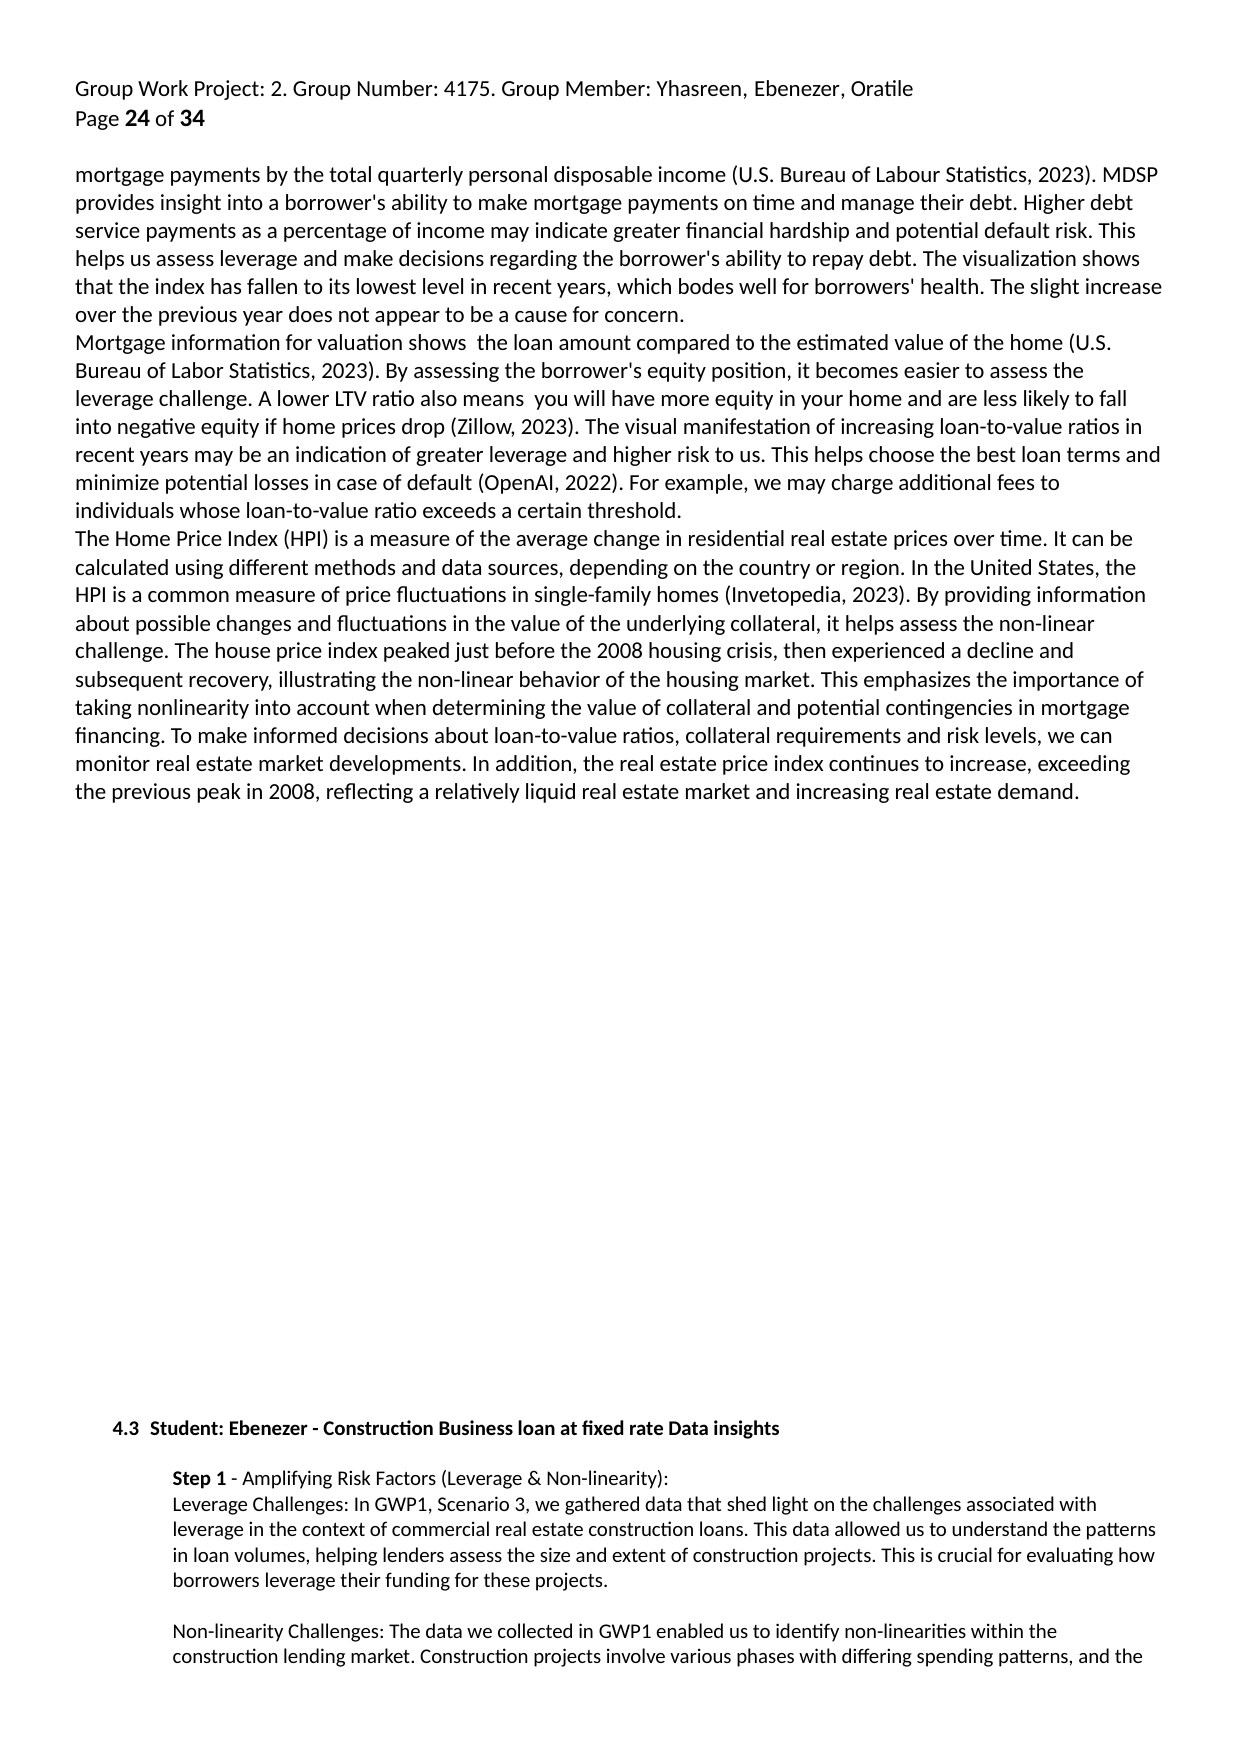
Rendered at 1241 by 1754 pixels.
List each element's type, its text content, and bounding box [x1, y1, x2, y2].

list Leverage Challenges: In GWP1, Scenario 3, we gathered data that shed light on the challenges associated with leverage in the context of commercial real estate construction loans. This data allowed us to understand the patterns in loan volumes, helping lenders assess the size and extent of construction projects. This is crucial for evaluating how borrowers leverage their funding for these projects. [172, 1491, 1165, 1593]
list Student: Ebenezer - Construction Business loan at fixed rate Data insights [112, 1415, 1165, 1440]
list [172, 1618, 1165, 1669]
text Mortgage information for valuation shows the loan amount compared to the estimated value of the home (U.S. Bureau of Labor Statistics, 2023). By assessing the borrower's equity position, it becomes easier to assess the leverage challenge. A lower LTV ratio also means you will have more equity in your home and are less likely to fall into negative equity if home prices drop (Zillow, 2023). The visual manifestation of increasing loan-to-value ratios in recent years may be an indication of greater leverage and higher risk to us. This helps choose the best loan terms and minimize potential losses in case of default (OpenAI, 2022). For example, we may charge additional fees to individuals whose loan-to-value ratio exceeds a certain threshold. [75, 328, 1165, 524]
text The Home Price Index (HPI) is a measure of the average change in residential real estate prices over time. It can be calculated using different methods and data sources, depending on the country or region. In the United States, the HPI is a common measure of price fluctuations in single-family homes (Invetopedia, 2023). By providing information about possible changes and fluctuations in the value of the underlying collateral, it helps assess the non-linear challenge. The house price index peaked just before the 2008 housing crisis, then experienced a decline and subsequent recovery, illustrating the non-linear behavior of the housing market. This emphasizes the importance of taking nonlinearity into account when determining the value of collateral and potential contingencies in mortgage financing. To make informed decisions about loan-to-value ratios, collateral requirements and risk levels, we can monitor real estate market developments. In addition, the real estate price index continues to increase, exceeding the previous peak in 2008, reflecting a relatively liquid real estate market and increasing real estate demand. [75, 524, 1165, 805]
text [75, 160, 1165, 328]
list Step 1 - Amplifying Risk Factors (Leverage & Non-linearity): [172, 1466, 1165, 1491]
